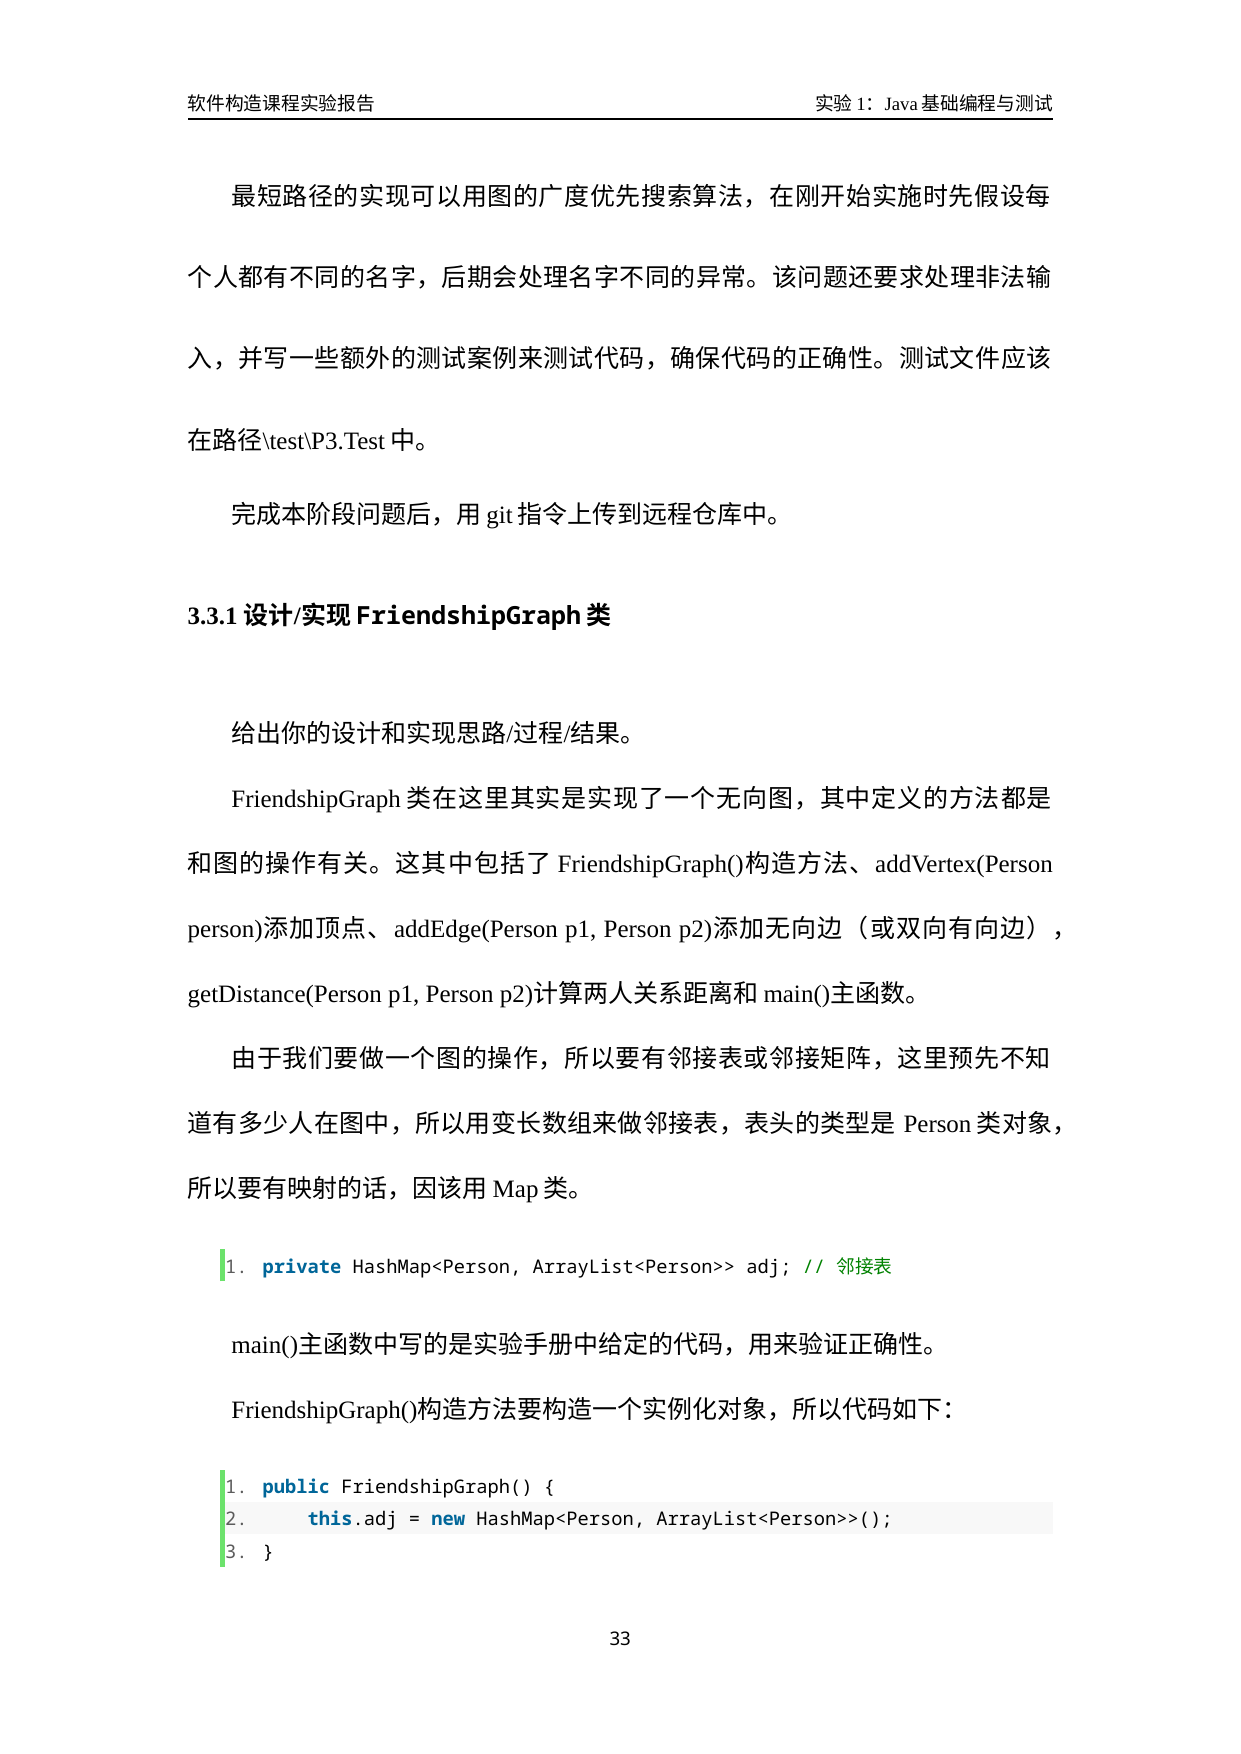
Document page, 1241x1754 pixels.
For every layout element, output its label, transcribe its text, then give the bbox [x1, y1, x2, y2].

text 给出你的设计和实现思路/过程/结果。 [187, 699, 1053, 764]
list this.adj = new HashMap<Person, ArrayList<Person>>(); [225, 1502, 1053, 1534]
text 由于我们要做一个图的操作，所以要有邻接表或邻接矩阵，这里预先不知道有多少人在图中，所以用变长数组来做邻接表，表头的类型是Person类对象，所以要有映射的话，因该用Map类。 [187, 1024, 1053, 1219]
list private HashMap<Person, ArrayList<Person>> adj; // 邻接表 [225, 1249, 1053, 1281]
list public FriendshipGraph() { [220, 1469, 1053, 1502]
list } [225, 1534, 1053, 1567]
text 完成本阶段问题后，用git指令上传到远程仓库中。 [187, 480, 1053, 545]
subtitle 设计/实现FriendshipGraph类 [187, 581, 1053, 646]
text FriendshipGraph类在这里其实是实现了一个无向图，其中定义的方法都是和图的操作有关。这其中包括了FriendshipGraph()构造方法、addVertex(Person person)添加顶点、addEdge(Person p1, Person p2)添加无向边（或双向有向边），getDistance(Person p1, Person p2)计算两人关系距离和main()主函数。 [187, 764, 1053, 1024]
text main()主函数中写的是实验手册中给定的代码，用来验证正确性。 [187, 1310, 1053, 1375]
text FriendshipGraph()构造方法要构造一个实例化对象，所以代码如下： [187, 1375, 1053, 1440]
text 最短路径的实现可以用图的广度优先搜索算法，在刚开始实施时先假设每个人都有不同的名字，后期会处理名字不同的异常。该问题还要求处理非法输入，并写一些额外的测试案例来测试代码，确保代码的正确性。测试文件应该在路径\test\P3.Test中。 [187, 162, 1053, 471]
